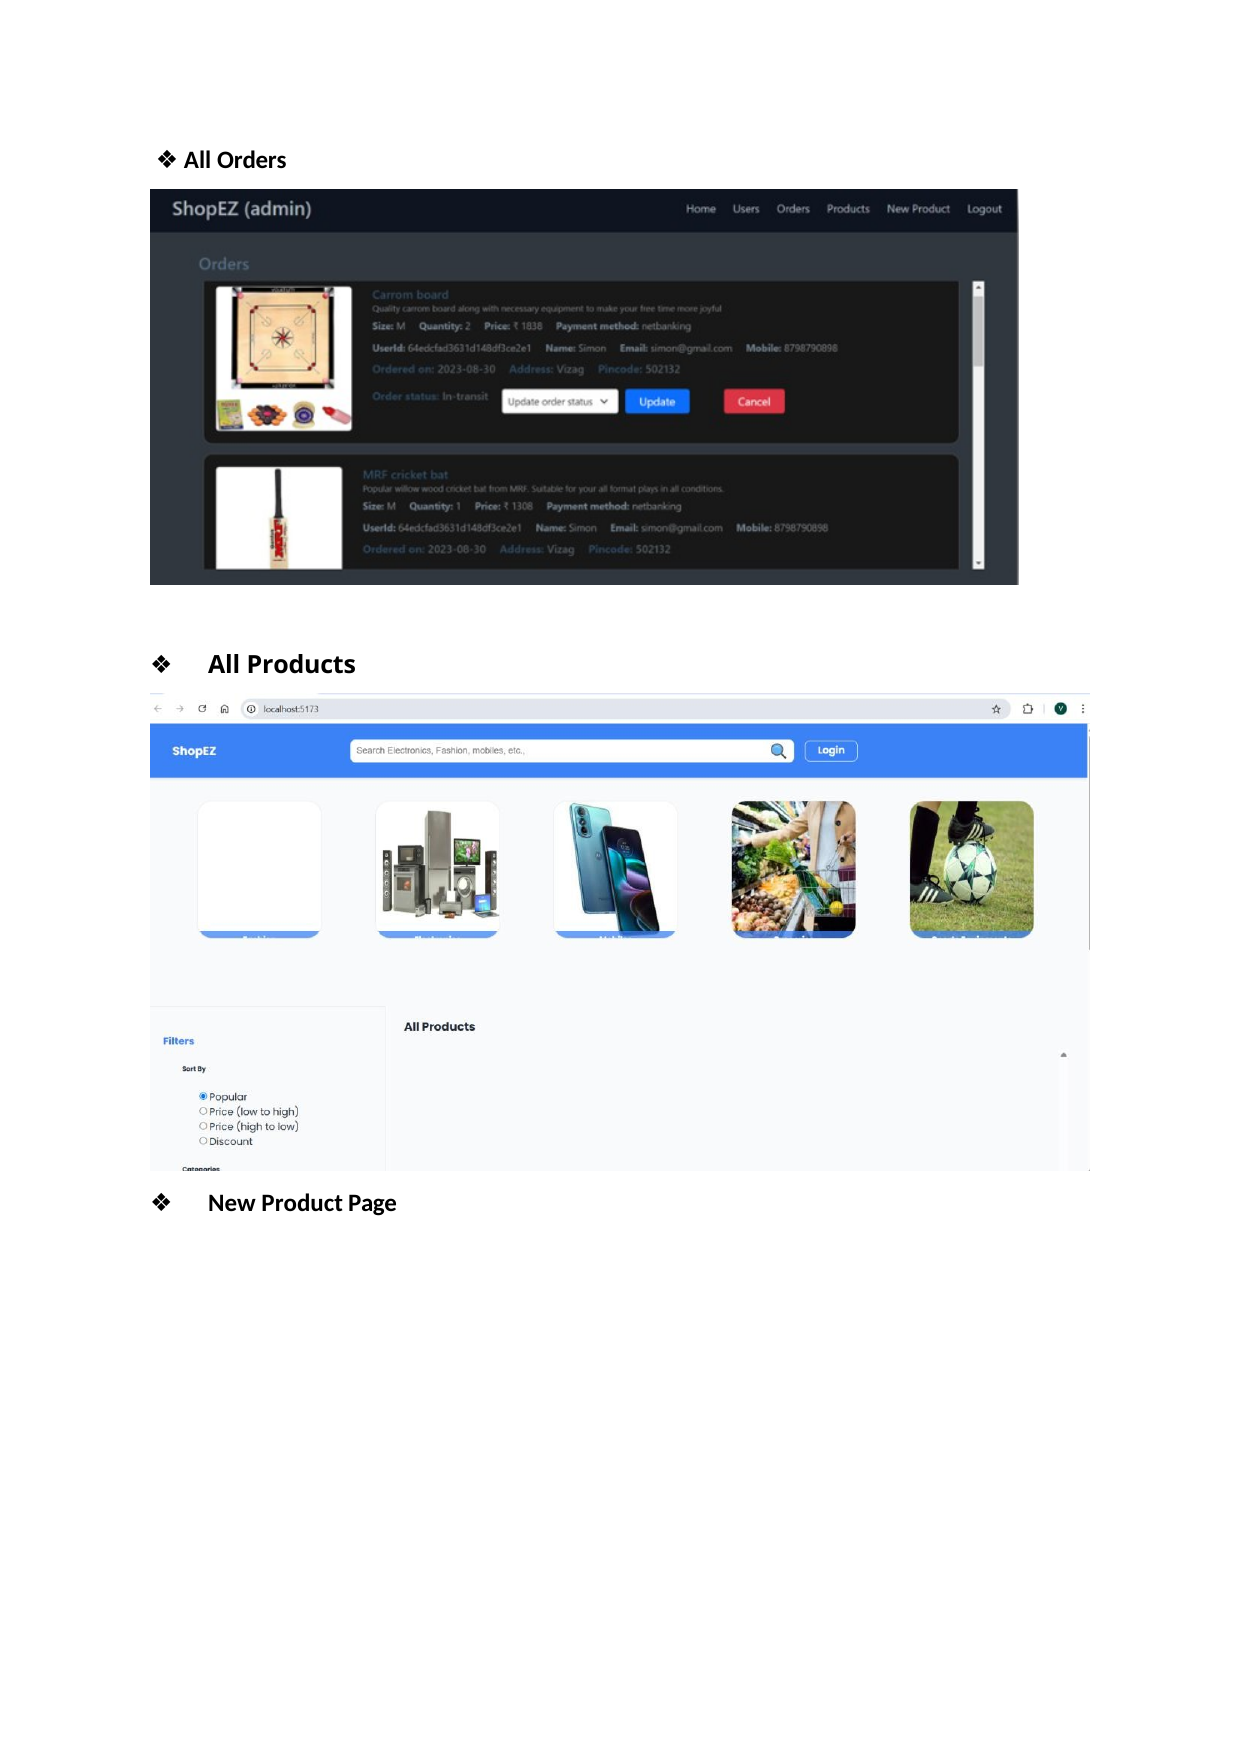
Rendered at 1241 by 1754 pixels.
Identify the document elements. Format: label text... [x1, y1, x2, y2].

picture [150, 189, 1019, 585]
picture [150, 693, 1090, 703]
list All Orders [156, 141, 1093, 175]
list All Products [150, 646, 1093, 681]
list New Product Page [150, 703, 1093, 1219]
